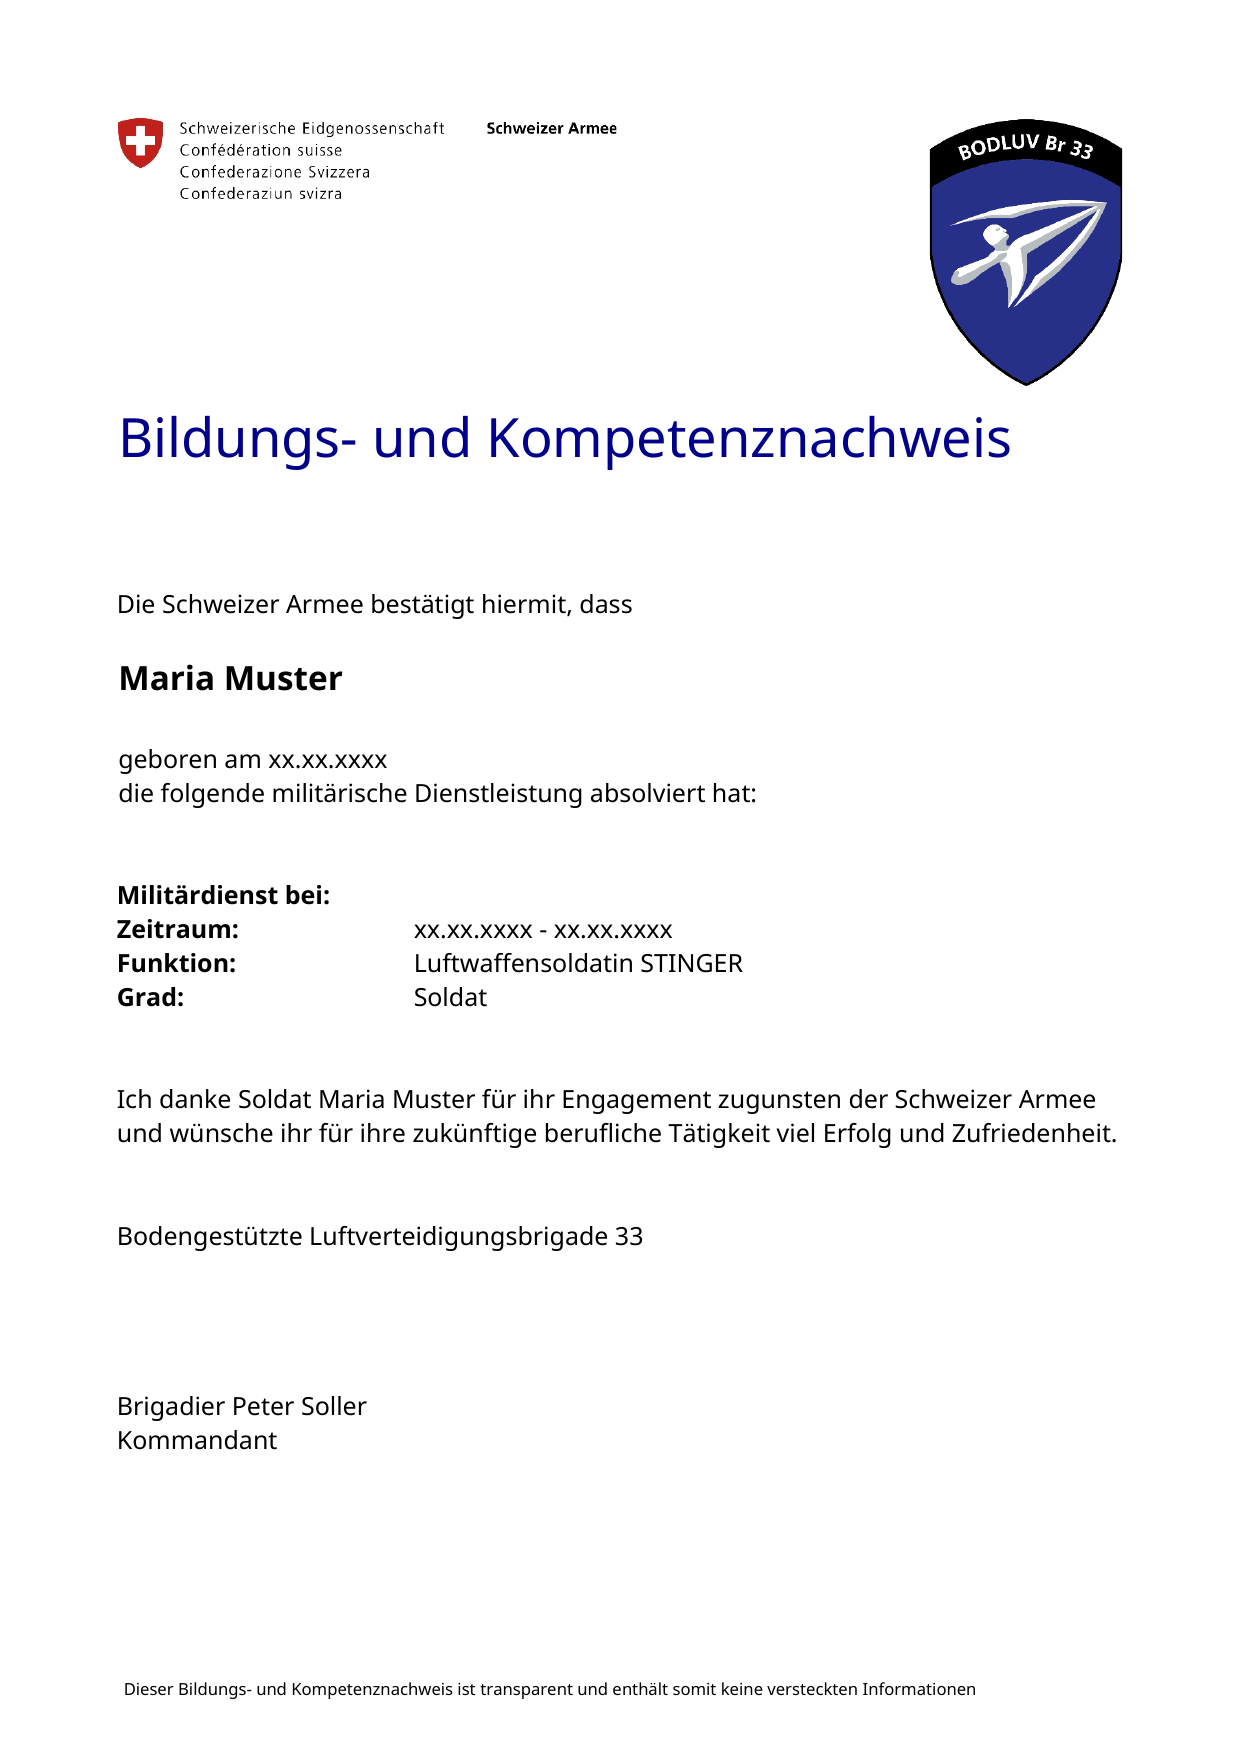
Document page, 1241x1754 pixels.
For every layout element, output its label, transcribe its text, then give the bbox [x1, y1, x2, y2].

picture [118, 118, 617, 199]
text Grad: Soldat [117, 980, 1122, 1014]
picture [929, 119, 1123, 386]
text die folgende militärische Dienstleistung absolviert hat: [118, 775, 1122, 809]
text geboren am xx.xx.xxxx [118, 741, 1122, 775]
text Kommandant [117, 1423, 1122, 1457]
text Die Schweizer Armee bestätigt hiermit, dass [117, 587, 1122, 621]
text Maria Muster [118, 655, 1122, 701]
text Brigadier Peter Soller [117, 1388, 1122, 1423]
text Zeitraum: xx.xx.xxxx - xx.xx.xxxx [117, 912, 1122, 946]
text Funktion: Luftwaffensoldatin STINGER [117, 946, 1122, 980]
text Ich danke Soldat Maria Muster für ihr Engagement zugunsten der Schweizer Armee und wünsche ihr für ihre zukünftige berufliche Tätigkeit viel Erfolg und Zufriedenheit. [117, 1048, 1122, 1150]
text Militärdienst bei: [117, 878, 1122, 912]
text Bildungs- und Kompetenznachweis [118, 400, 1122, 474]
text Bodengestützte Luftverteidigungsbrigade 33 [117, 1218, 1122, 1252]
